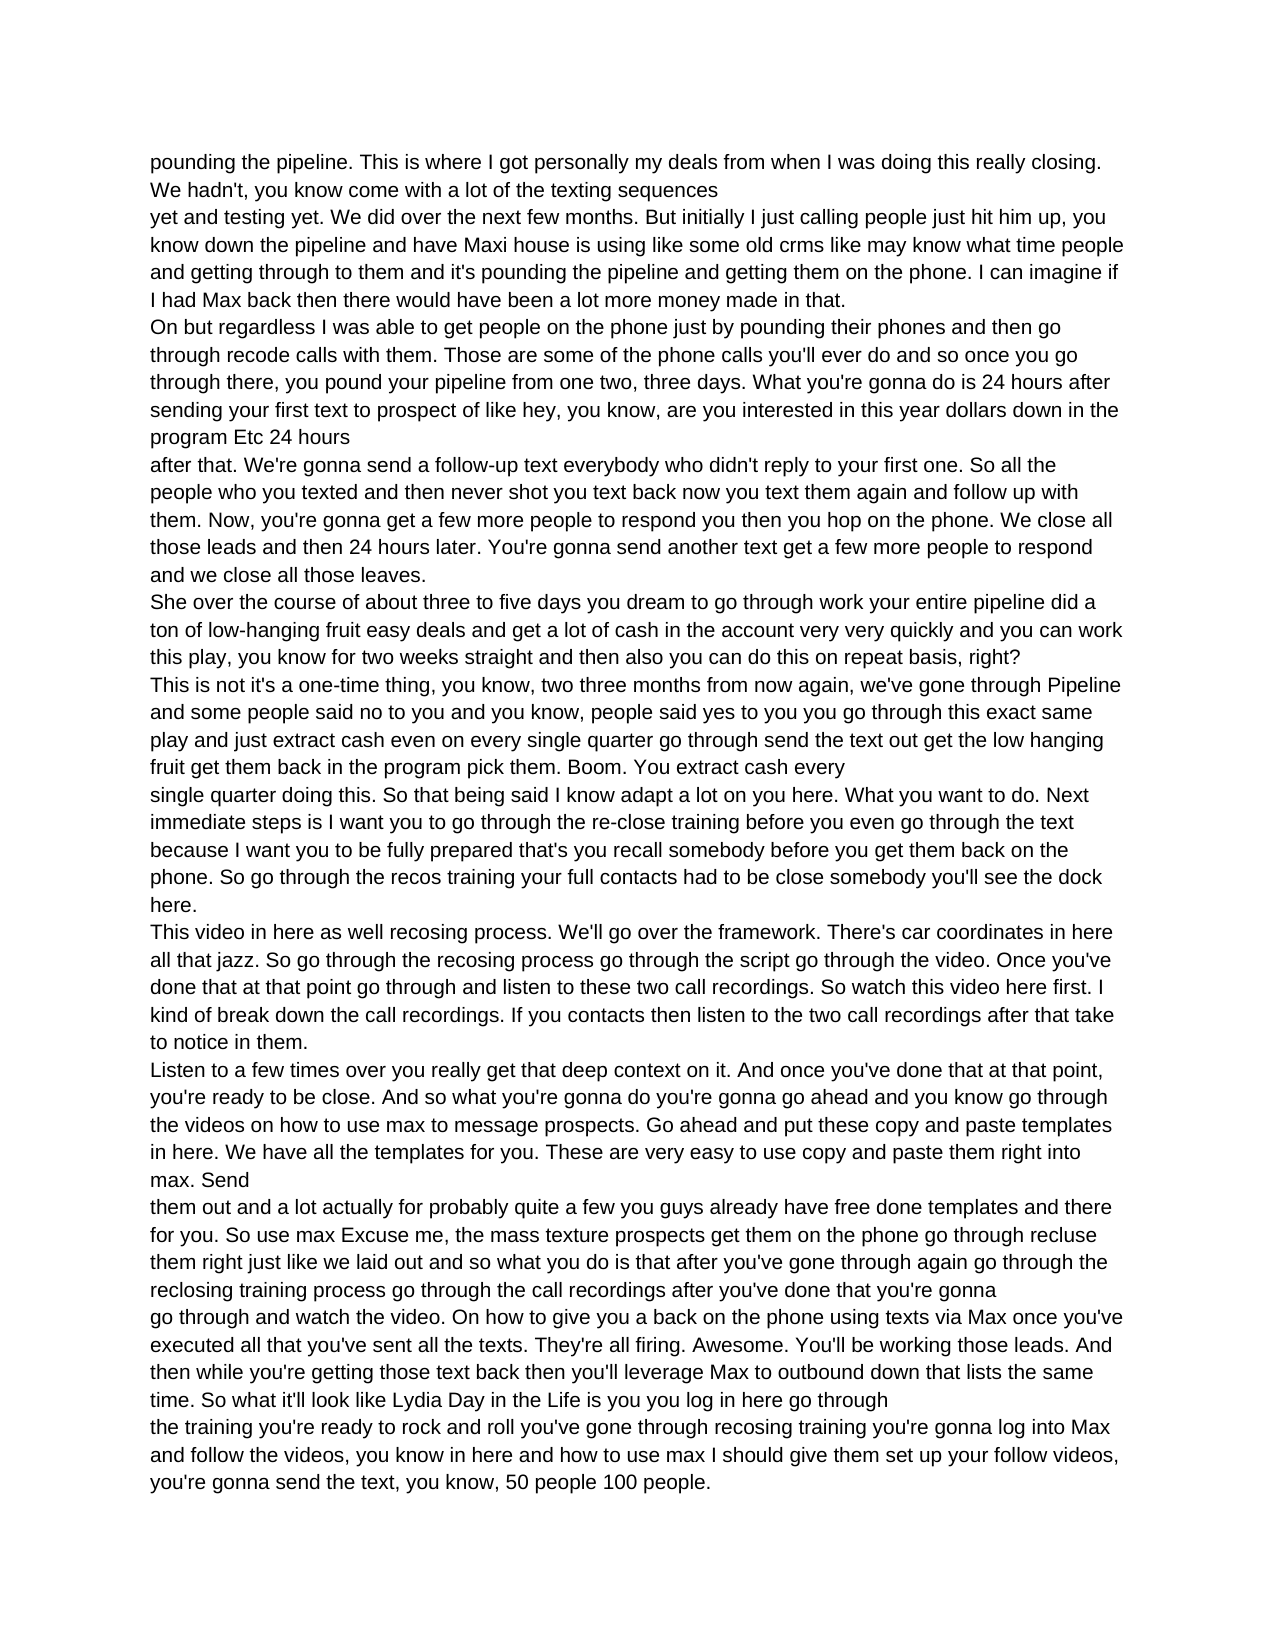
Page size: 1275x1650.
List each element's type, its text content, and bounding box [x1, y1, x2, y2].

text yet and testing yet. We did over the next few months. But initially I just calling people just hit him up, you know down the pipeline and have Maxi house is using like some old crms like may know what time people and getting through to them and it's pounding the pipeline and getting them on the phone. I can imagine if I had Max back then there would have been a lot more money made in that. [150, 205, 1125, 233]
text the training you're ready to rock and roll you've gone through recosing training you're gonna log into Max and follow the videos, you know in here and how to use max I should give them set up your follow videos, you're gonna send the text, you know, 50 people 100 people. [150, 1415, 1125, 1494]
text go through and watch the video. On how to give you a back on the phone using texts via Max once you've executed all that you've sent all the texts. They're all firing. Awesome. You'll be working those leads. And then while you're getting those text back then you'll leverage Max to outbound down that lists the same time. So what it'll look like Lydia Day in the Life is you you log in here go through [150, 1305, 1125, 1411]
text after that. We're gonna send a follow-up text everybody who didn't reply to your first one. So all the people who you texted and then never shot you text back now you text them again and follow up with them. Now, you're gonna get a few more people to respond you then you hop on the phone. We close all those leads and then 24 hours later. You're gonna send another text get a few more people to respond and we close all those leaves. [150, 452, 1125, 586]
text She over the course of about three to five days you dream to go through work your entire pipeline did a ton of low-hanging fruit easy deals and get a lot of cash in the account very very quickly and you can work this play, you know for two weeks straight and then also you can do this on repeat basis, right? [150, 590, 1125, 669]
text them out and a lot actually for probably quite a few you guys already have free done templates and there for you. So use max Excuse me, the mass texture prospects get them on the phone go through recluse them right just like we laid out and so what you do is that after you've gone through again go through the reclosing training process go through the call recordings after you've done that you're gonna [150, 1195, 1125, 1301]
text Listen to a few times over you really get that deep context on it. And once you've done that at that point, you're ready to be close. And so what you're gonna do you're gonna go ahead and you know go through the videos on how to use max to message prospects. Go ahead and put these copy and paste templates in here. We have all the templates for you. These are very easy to use copy and paste them right into max. Send [150, 1057, 1125, 1191]
text yet and testing yet. We did over the next few months. But initially I just calling people just hit him up, you know down the pipeline and have Maxi house is using like some old crms like may know what time people and getting through to them and it's pounding the pipeline and getting them on the phone. I can imagine if I had Max back then there would have been a lot more money made in that. [150, 256, 1125, 311]
text single quarter doing this. So that being said I know adapt a lot on you here. What you want to do. Next immediate steps is I want you to go through the re-close training before you even go through the text because I want you to be fully prepared that's you recall somebody before you get them back on the phone. So go through the recos training your full contacts had to be close somebody you'll see the dock here. [150, 782, 1125, 916]
text This is not it's a one-time thing, you know, two three months from now again, we've gone through Pipeline and some people said no to you and you know, people said yes to you you go through this exact same play and just extract cash even on every single quarter go through send the text out get the low hanging fruit get them back in the program pick them. Boom. You extract cash every [150, 672, 1125, 779]
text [150, 150, 1125, 201]
text This video in here as well recosing process. We'll go over the framework. There's car coordinates in here all that jazz. So go through the recosing process go through the script go through the video. Once you've done that at that point go through and listen to these two call recordings. So watch this video here first. I kind of break down the call recordings. If you contacts then listen to the two call recordings after that take to notice in them. [150, 920, 1125, 1054]
text On but regardless I was able to get people on the phone just by pounding their phones and then go through recode calls with them. Those are some of the phone calls you'll ever do and so once you go through there, you pound your pipeline from one two, three days. What you're gonna do is 24 hours after sending your first text to prospect of like hey, you know, are you interested in this year dollars down in the program Etc 24 hours [150, 315, 1125, 449]
